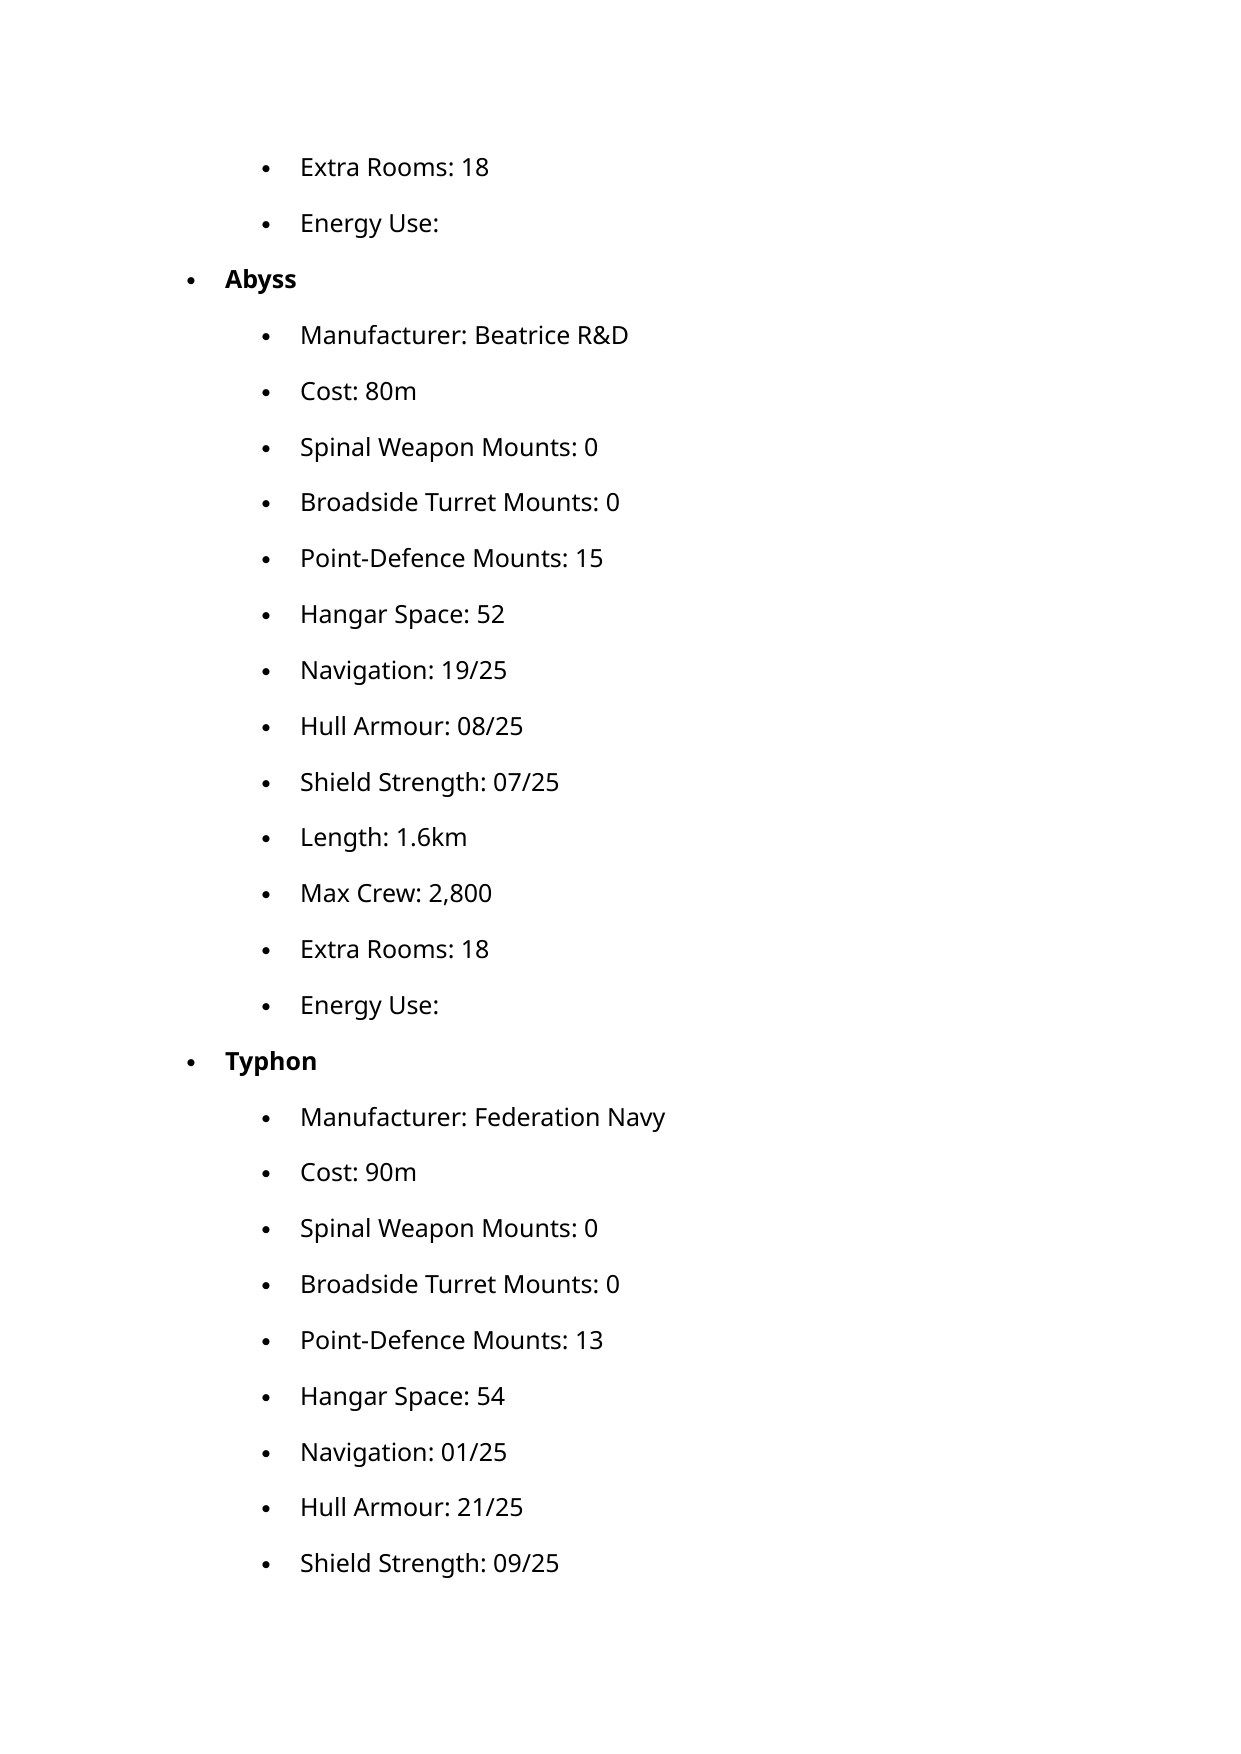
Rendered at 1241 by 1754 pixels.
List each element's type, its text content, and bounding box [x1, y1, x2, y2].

list Cost: 80m [262, 373, 1090, 407]
list Hull Armour: 21/25 [262, 1490, 1090, 1524]
list Manufacturer: Federation Navy [262, 1099, 1090, 1133]
list Shield Strength: 09/25 [262, 1546, 1090, 1580]
list Point-Defence Mounts: 13 [262, 1322, 1090, 1357]
list Point-Defence Mounts: 15 [262, 541, 1090, 575]
list Broadside Turret Mounts: 0 [262, 1267, 1090, 1301]
list Energy Use: [262, 206, 1090, 240]
list Energy Use: [262, 987, 1090, 1022]
list Extra Rooms: 18 [262, 150, 1090, 184]
list Abyss [187, 262, 1090, 296]
list Manufacturer: Beatrice R&D [262, 317, 1090, 352]
list Broadside Turret Mounts: 0 [262, 485, 1090, 519]
list Hangar Space: 52 [262, 597, 1090, 631]
list Spinal Weapon Mounts: 0 [262, 429, 1090, 463]
list Shield Strength: 07/25 [262, 764, 1090, 798]
list Spinal Weapon Mounts: 0 [262, 1211, 1090, 1245]
list Hangar Space: 54 [262, 1378, 1090, 1412]
list Typhon [187, 1043, 1090, 1077]
list Max Crew: 2,800 [262, 876, 1090, 910]
list Length: 1.6km [262, 820, 1090, 854]
list Extra Rooms: 18 [262, 932, 1090, 966]
list Navigation: 01/25 [262, 1434, 1090, 1468]
list Hull Armour: 08/25 [262, 708, 1090, 742]
list Cost: 90m [262, 1155, 1090, 1189]
list Navigation: 19/25 [262, 652, 1090, 687]
